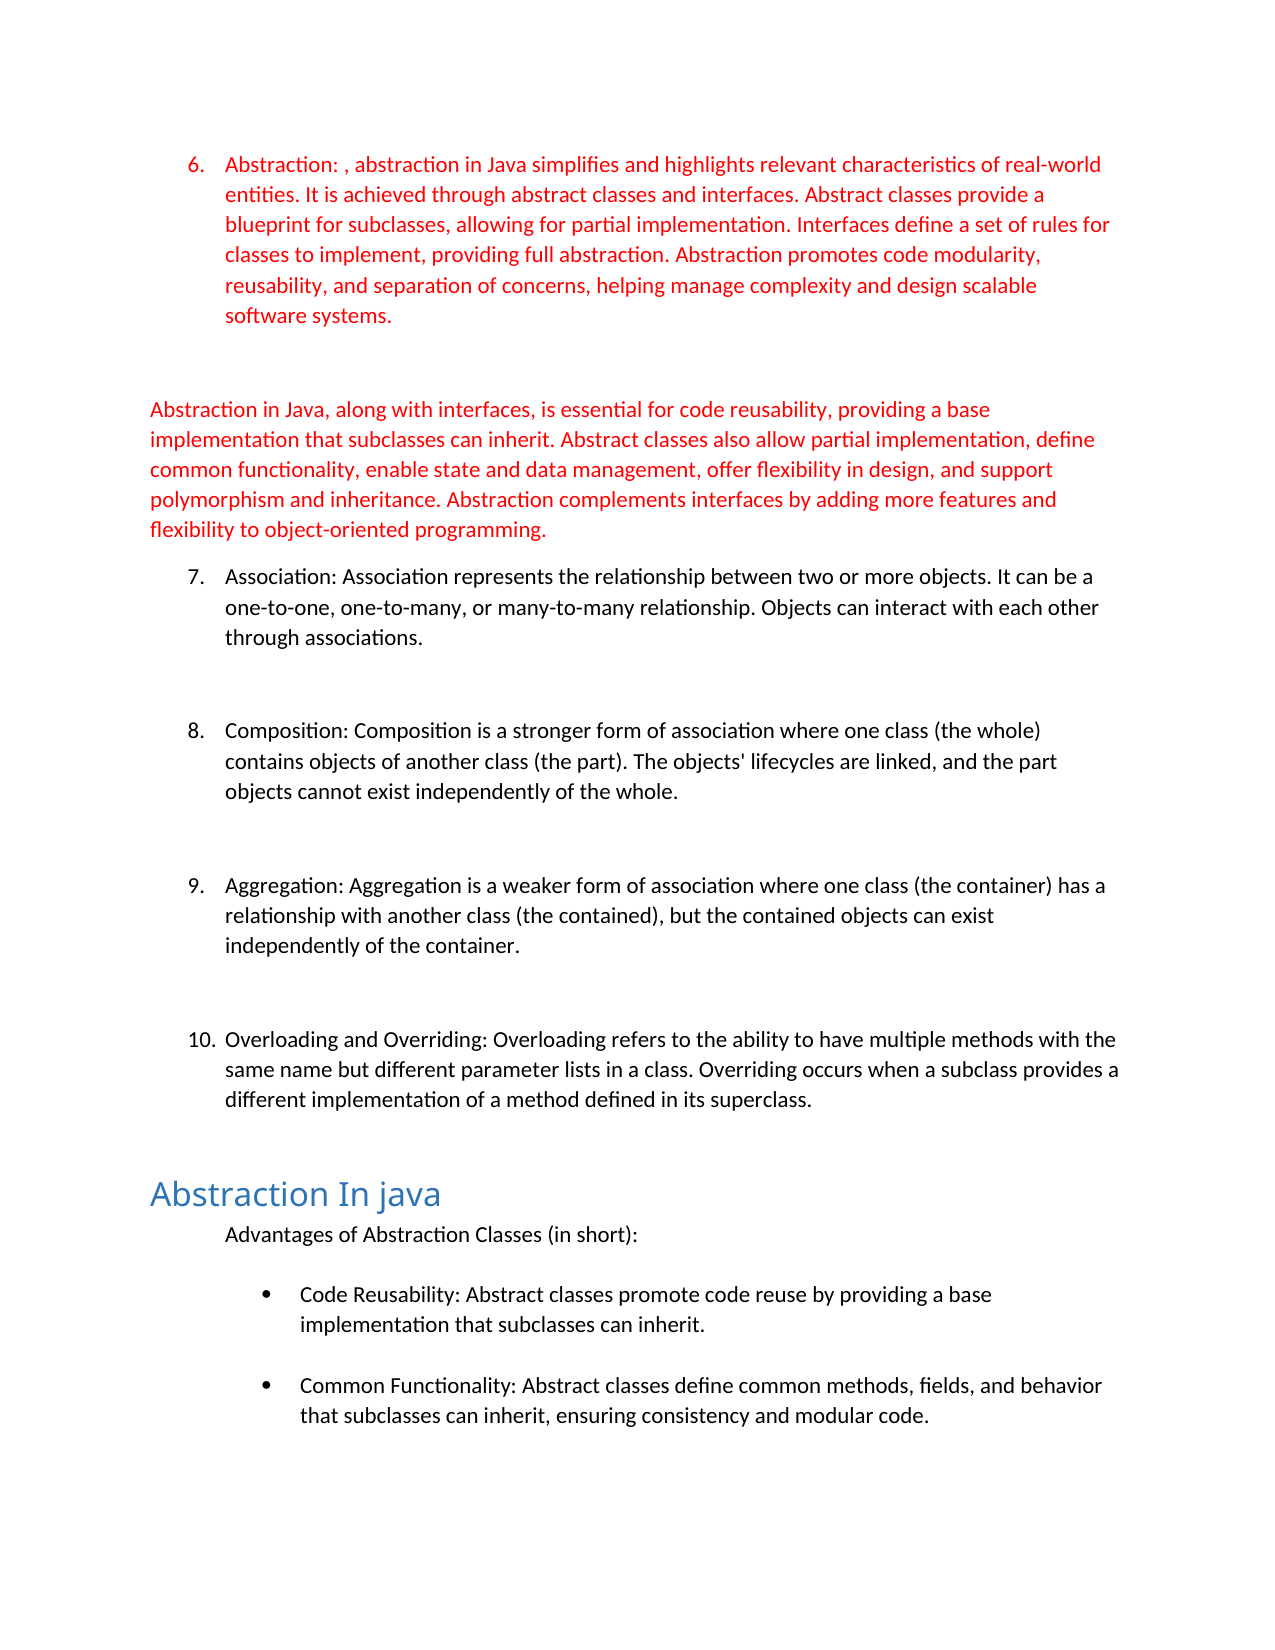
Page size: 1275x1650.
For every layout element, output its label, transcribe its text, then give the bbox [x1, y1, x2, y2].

list Abstraction: , abstraction in Java simplifies and highlights relevant characteristics of real-world entities. It is achieved through abstract classes and interfaces. Abstract classes provide a blueprint for subclasses, allowing for partial implementation. Interfaces define a set of rules for classes to implement, providing full abstraction. Abstraction promotes code modularity, reusability, and separation of concerns, helping manage complexity and design scalable software systems. [187, 150, 1125, 329]
list Code Reusability: Abstract classes promote code reuse by providing a base implementation that subclasses can inherit. [262, 1280, 1125, 1338]
list Overloading and Overriding: Overloading refers to the ability to have multiple methods with the same name but different parameter lists in a class. Overriding occurs when a subclass provides a different implementation of a method defined in its superclass. [187, 1025, 1125, 1113]
subtitle Abstraction In java [150, 1171, 1125, 1216]
list Aggregation: Aggregation is a weaker form of association where one class (the container) has a relationship with another class (the contained), but the contained objects can exist independently of the container. [187, 871, 1125, 959]
list Advantages of Abstraction Classes (in short): [225, 1220, 1125, 1248]
list Association: Association represents the relationship between two or more objects. It can be a one-to-one, one-to-many, or many-to-many relationship. Objects can interact with each other through associations. [187, 562, 1125, 651]
list Common Functionality: Abstract classes define common methods, fields, and behavior that subclasses can inherit, ensuring consistency and modular code. [262, 1371, 1125, 1429]
list Composition: Composition is a stronger form of association where one class (the whole) contains objects of another class (the part). The objects' lifecycles are linked, and the part objects cannot exist independently of the whole. [187, 717, 1125, 805]
text Abstraction in Java, along with interfaces, is essential for code reusability, providing a base implementation that subclasses can inherit. Abstract classes also allow partial implementation, define common functionality, enable state and data management, offer flexibility in design, and support polymorphism and inheritance. Abstraction complements interfaces by adding more features and flexibility to object-oriented programming. [150, 395, 1125, 544]
